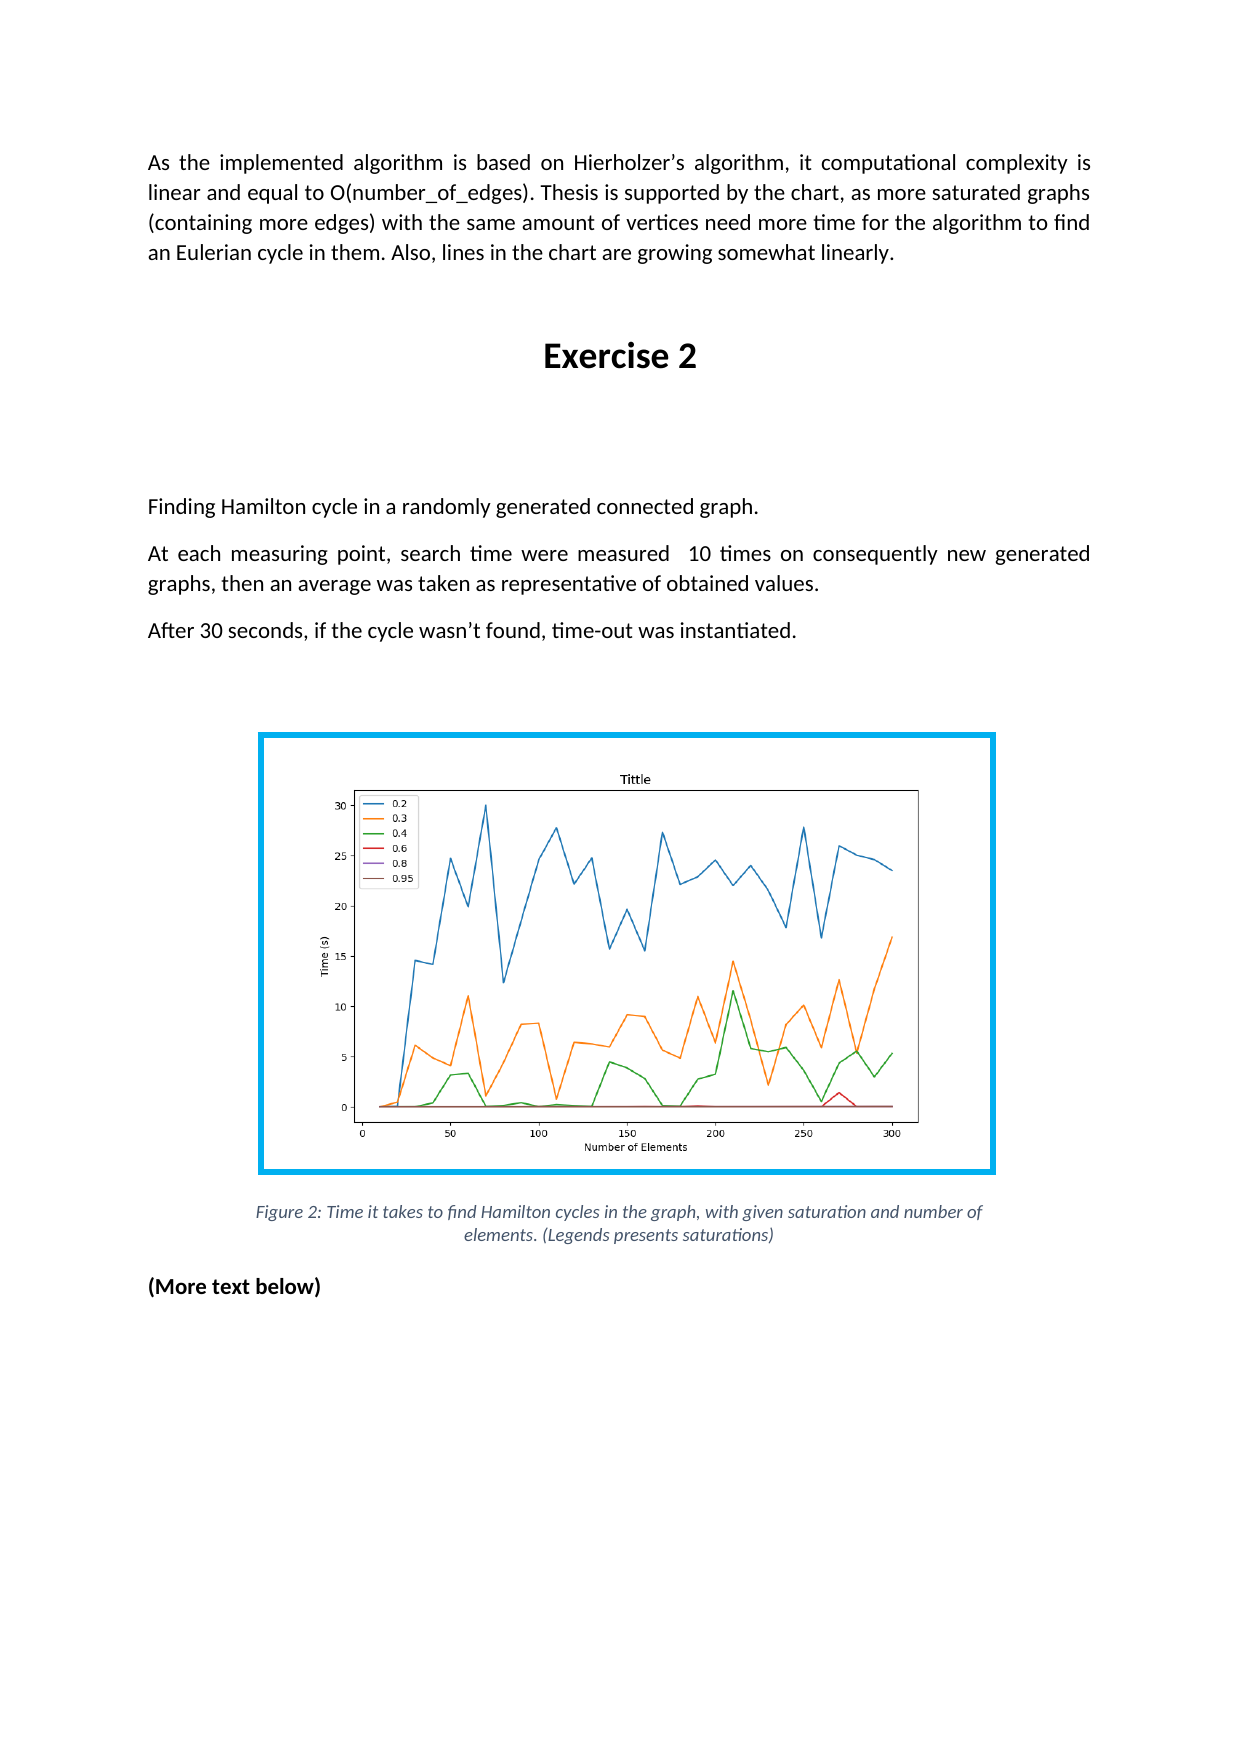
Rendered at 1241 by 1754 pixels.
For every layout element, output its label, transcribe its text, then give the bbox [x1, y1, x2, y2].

text Exercise 2 [148, 332, 1093, 378]
text At each measuring point, search time were measured 10 times on consequently new generated graphs, then an average was taken as representative of obtained values. [148, 539, 1093, 597]
picture [265, 739, 989, 1168]
text As the implemented algorithm is based on Hierholzer’s algorithm, it computational complexity is linear and equal to O(number_of_edges). Thesis is supported by the chart, as more saturated graphs (containing more edges) with the same amount of vertices need more time for the algorithm to find an Eulerian cycle in them. Also, lines in the chart are growing somewhat linearly. [148, 148, 1093, 266]
text After 30 seconds, if the cycle wasn’t found, time-out was instantiated. [148, 616, 1093, 644]
text Finding Hamilton cycle in a randomly generated connected graph. [148, 492, 1093, 520]
text (More text below) [148, 1272, 1093, 1300]
